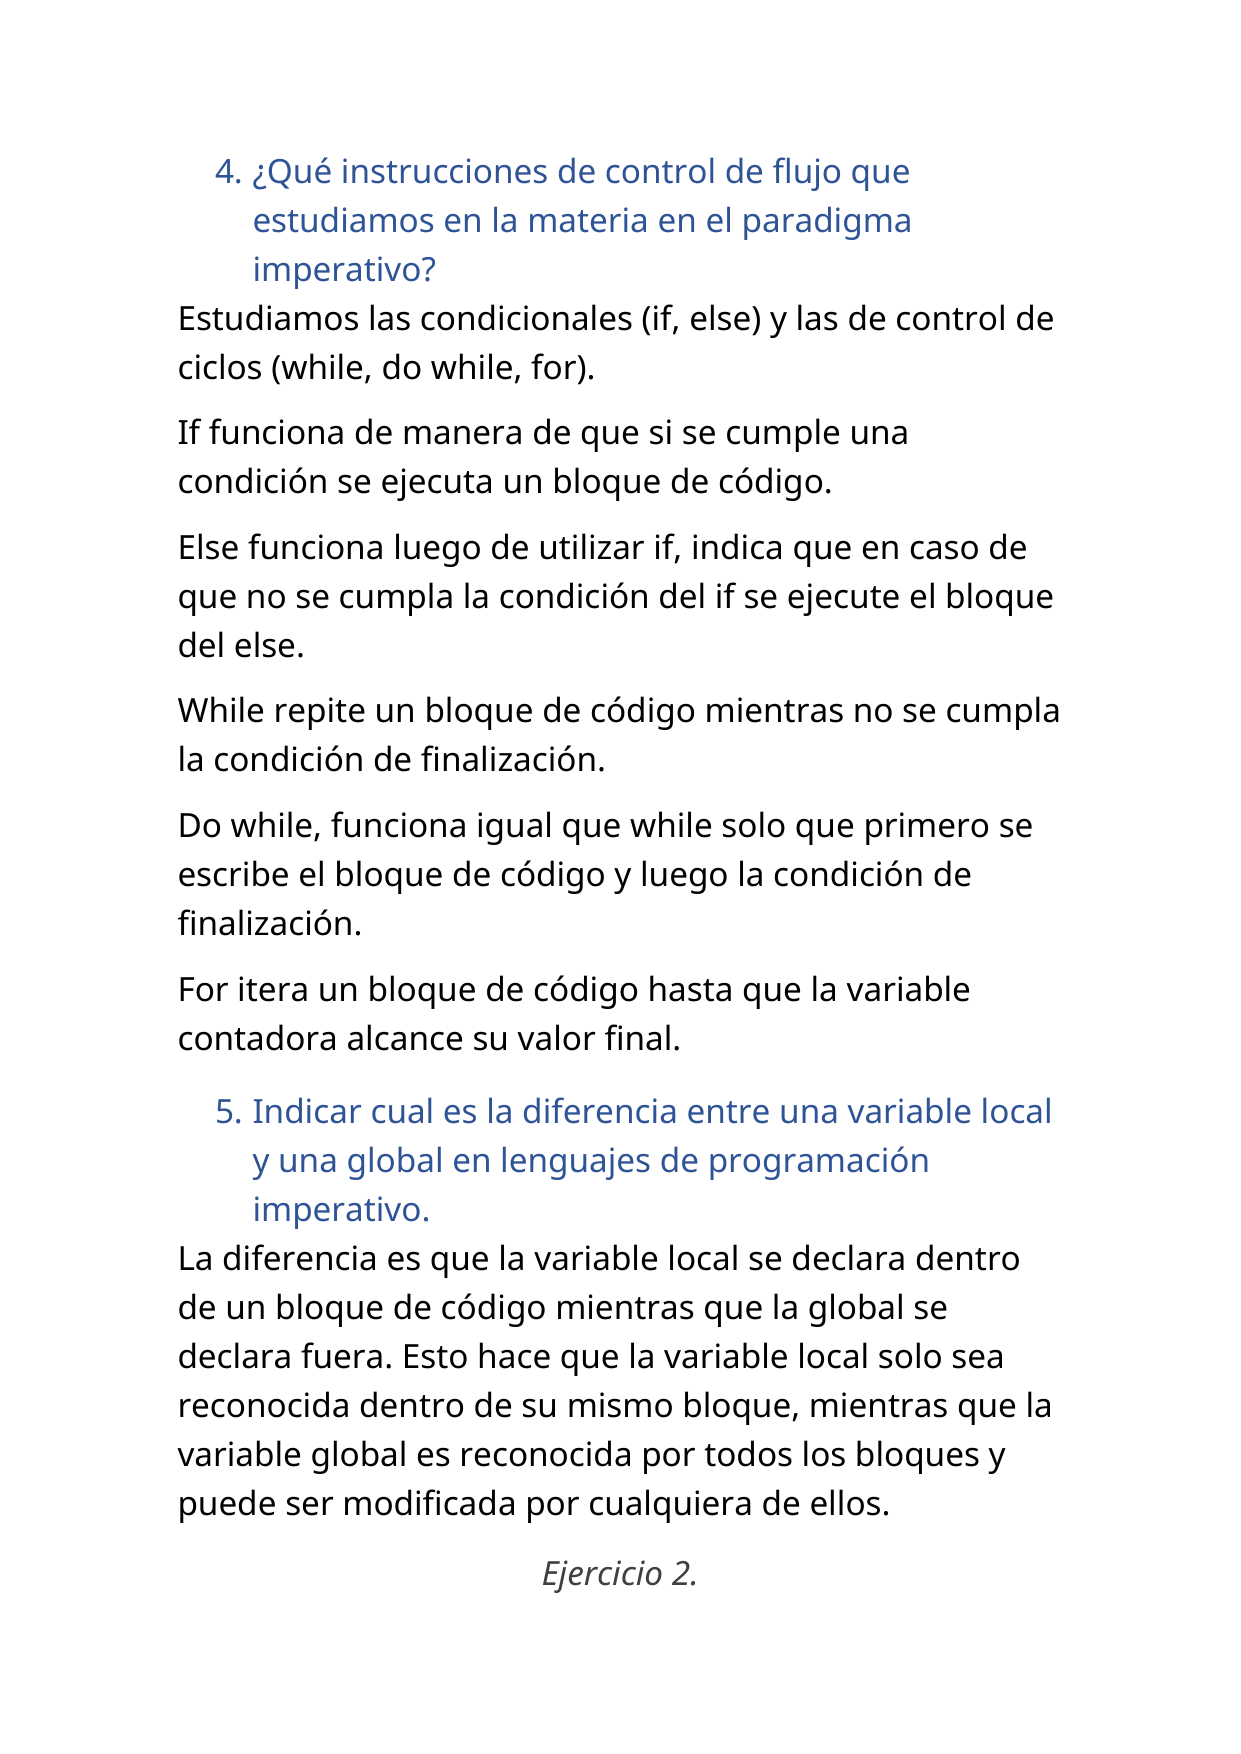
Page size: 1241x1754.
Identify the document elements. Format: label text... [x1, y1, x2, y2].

text While repite un bloque de código mientras no se cumpla la condición de finalización. [177, 687, 1063, 782]
subtitle Indicar cual es la diferencia entre una variable local y una global en lenguajes de programación imperativo. [215, 1088, 1063, 1232]
text For itera un bloque de código hasta que la variable contadora alcance su valor final. [177, 965, 1063, 1060]
text Estudiamos las condicionales (if, else) y las de control de ciclos (while, do while, for). [177, 294, 1063, 389]
text Do while, funciona igual que while solo que primero se escribe el bloque de código y luego la condición de finalización. [177, 802, 1063, 945]
text Ejercicio 2. [267, 1550, 973, 1595]
subtitle ¿Qué instrucciones de control de flujo que estudiamos en la materia en el paradigma imperativo? [215, 148, 1063, 291]
text If funciona de manera de que si se cumple una condición se ejecuta un bloque de código. [177, 409, 1063, 503]
text La diferencia es que la variable local se declara dentro de un bloque de código mientras que la global se declara fuera. Esto hace que la variable local solo sea reconocida dentro de su mismo bloque, mientras que la variable global es reconocida por todos los bloques y puede ser modificada por cualquiera de ellos. [177, 1235, 1063, 1525]
text Else funciona luego de utilizar if, indica que en caso de que no se cumpla la condición del if se ejecute el bloque del else. [177, 524, 1063, 667]
